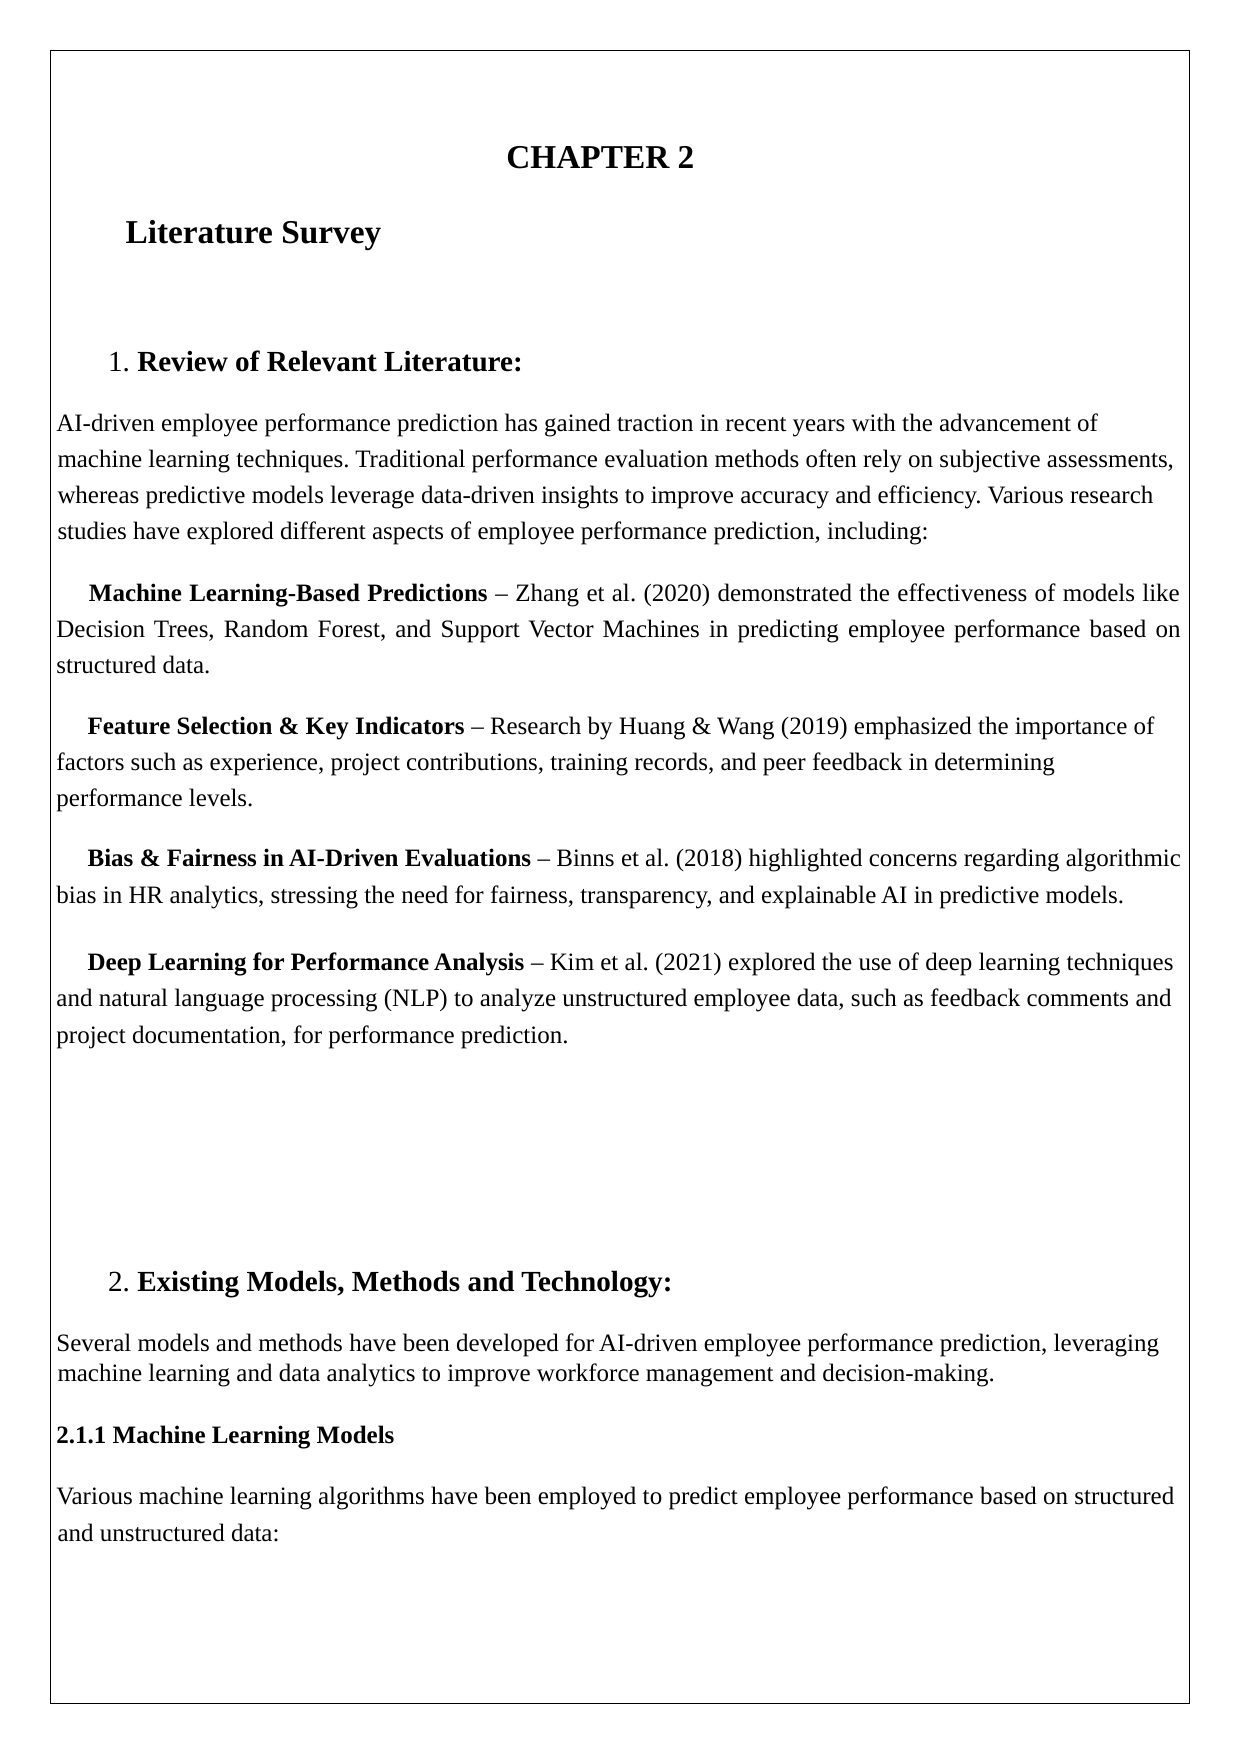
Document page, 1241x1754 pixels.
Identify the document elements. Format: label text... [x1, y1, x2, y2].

text Bias & Fairness in AI-Driven Evaluations – Binns et al. (2018) highlighted concerns regarding algorithmic bias in HR analytics, stressing the need for fairness, transparency, and explainable AI in predictive models. [56, 843, 1181, 909]
subtitle 2.1.1 Machine Learning Models [56, 1420, 1181, 1449]
text 1. Review of Relevant Literature: [108, 344, 1181, 378]
text AI-driven employee performance prediction has gained traction in recent years with the advancement of machine learning techniques. Traditional performance evaluation methods often rely on subjective assessments, whereas predictive models leverage data-driven insights to improve accuracy and efficiency. Various research studies have explored different aspects of employee performance prediction, including: [56, 408, 1181, 545]
text CHAPTER 2 [56, 137, 1181, 175]
subtitle Literature Survey [59, 212, 1181, 250]
text Machine Learning-Based Predictions – Zhang et al. (2020) demonstrated the effectiveness of models like Decision Trees, Random Forest, and Support Vector Machines in predicting employee performance based on structured data. [56, 578, 1181, 679]
text Several models and methods have been developed for AI-driven employee performance prediction, leveraging machine learning and data analytics to improve workforce management and decision-making. [56, 1328, 1181, 1386]
text Various machine learning algorithms have been employed to predict employee performance based on structured and unstructured data: [56, 1481, 1181, 1547]
text Feature Selection & Key Indicators – Research by Huang & Wang (2019) emphasized the importance of factors such as experience, project contributions, training records, and peer feedback in determining performance levels. [56, 711, 1181, 812]
text Deep Learning for Performance Analysis – Kim et al. (2021) explored the use of deep learning techniques and natural language processing (NLP) to analyze unstructured employee data, such as feedback comments and project documentation, for performance prediction. [56, 947, 1181, 1048]
text 2. Existing Models, Methods and Technology: [108, 1264, 1181, 1298]
